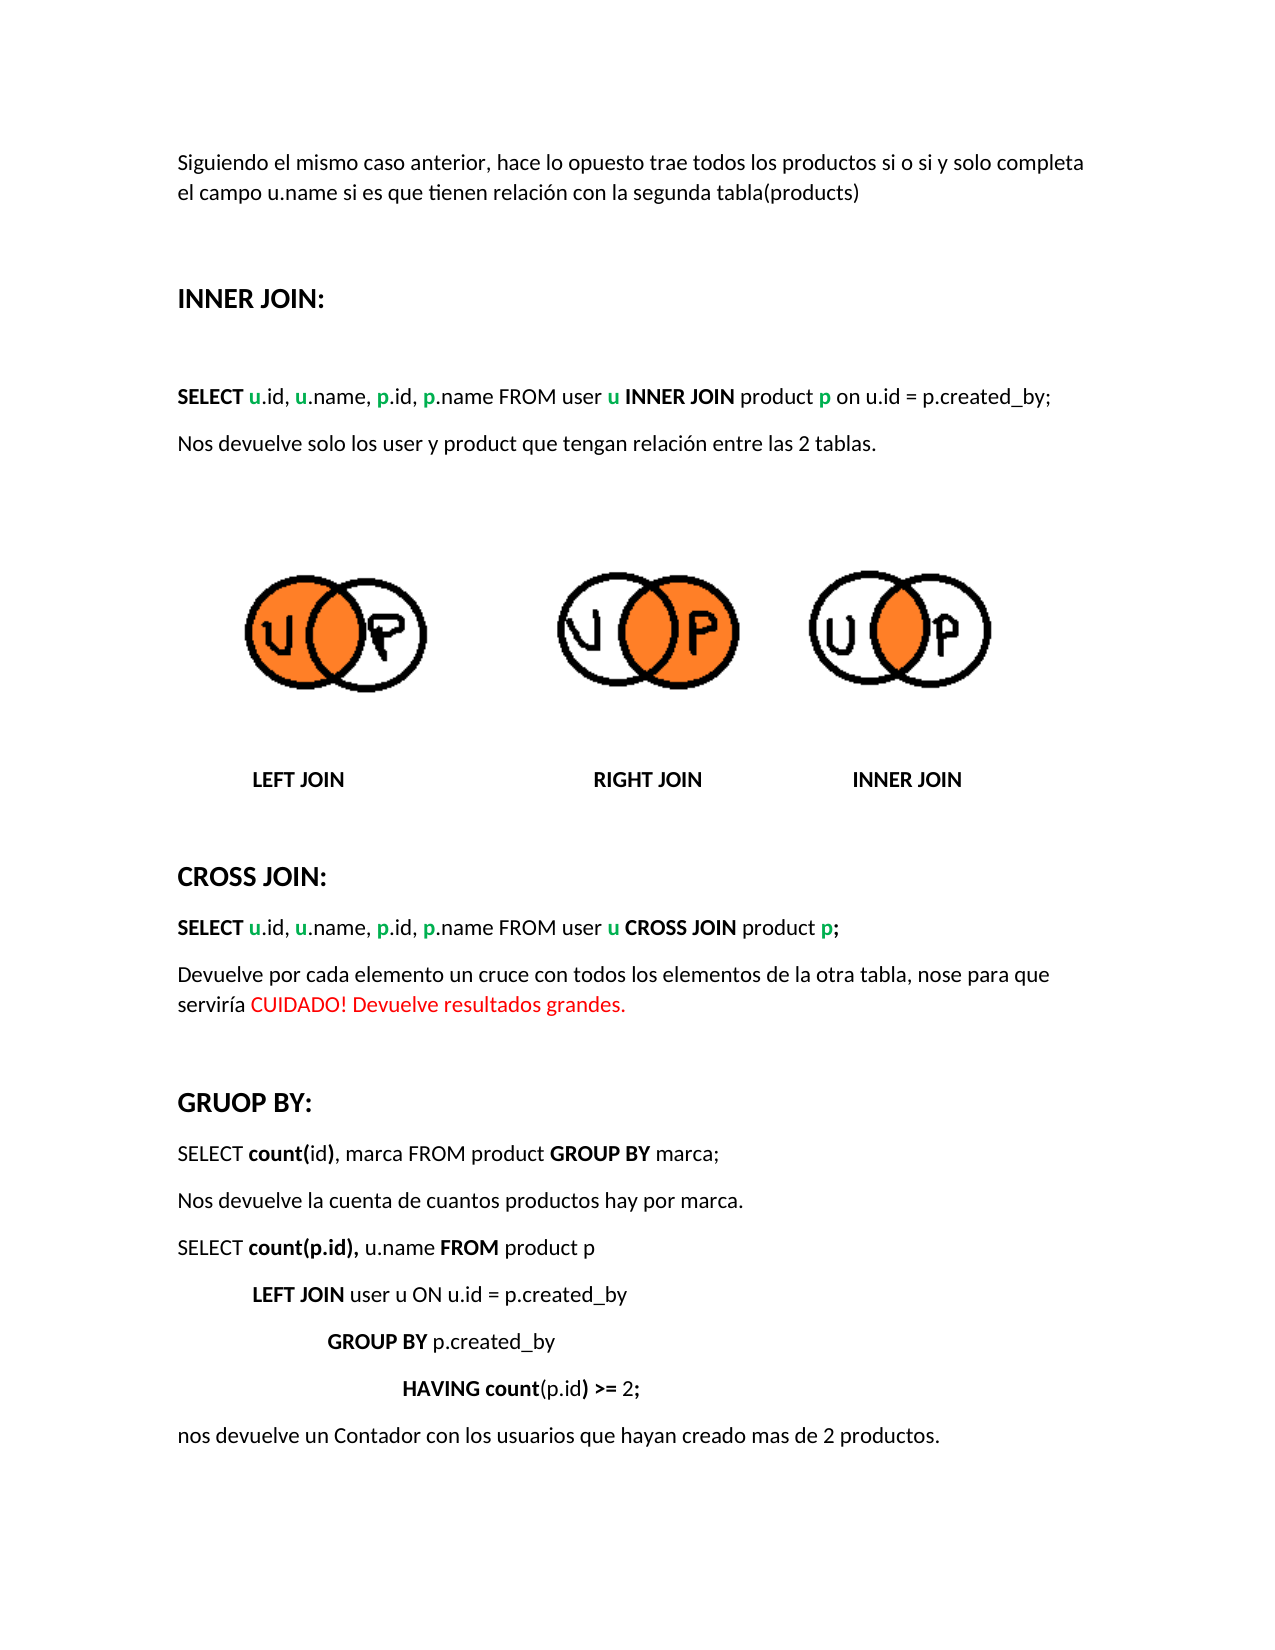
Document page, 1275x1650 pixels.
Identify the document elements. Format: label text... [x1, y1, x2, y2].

text GROUP BY p.created_by [177, 1327, 1098, 1355]
text SELECT u.id, u.name, p.id, p.name FROM user u INNER JOIN product p on u.id = p.created_by; [177, 382, 1098, 410]
text CROSS JOIN: [177, 858, 1098, 894]
text HAVING count(p.id) >= 2; [177, 1374, 1098, 1402]
text Siguiendo el mismo caso anterior, hace lo opuesto trae todos los productos si o si y solo completa el campo u.name si es que tienen relación con la segunda tabla(products) [177, 148, 1098, 206]
text nos devuelve un Contador con los usuarios que hayan creado mas de 2 productos. [177, 1421, 1098, 1449]
text LEFT JOIN RIGHT JOIN INNER JOIN [177, 765, 1098, 793]
text SELECT count(id), marca FROM product GROUP BY marca; [177, 1139, 1098, 1167]
text GRUOP BY: [177, 1084, 1098, 1120]
text Devuelve por cada elemento un cruce con todos los elementos de la otra tabla, nose para que serviría CUIDADO! Devuelve resultados grandes. [177, 960, 1098, 1019]
text SELECT u.id, u.name, p.id, p.name FROM user u CROSS JOIN product p; [177, 913, 1098, 942]
text SELECT count(p.id), u.name FROM product p [177, 1233, 1098, 1261]
text LEFT JOIN user u ON u.id = p.created_by [177, 1280, 1098, 1308]
text INNER JOIN: [177, 280, 1098, 315]
picture [177, 522, 1098, 746]
text Nos devuelve solo los user y product que tengan relación entre las 2 tablas. [177, 429, 1098, 457]
text Nos devuelve la cuenta de cuantos productos hay por marca. [177, 1186, 1098, 1214]
